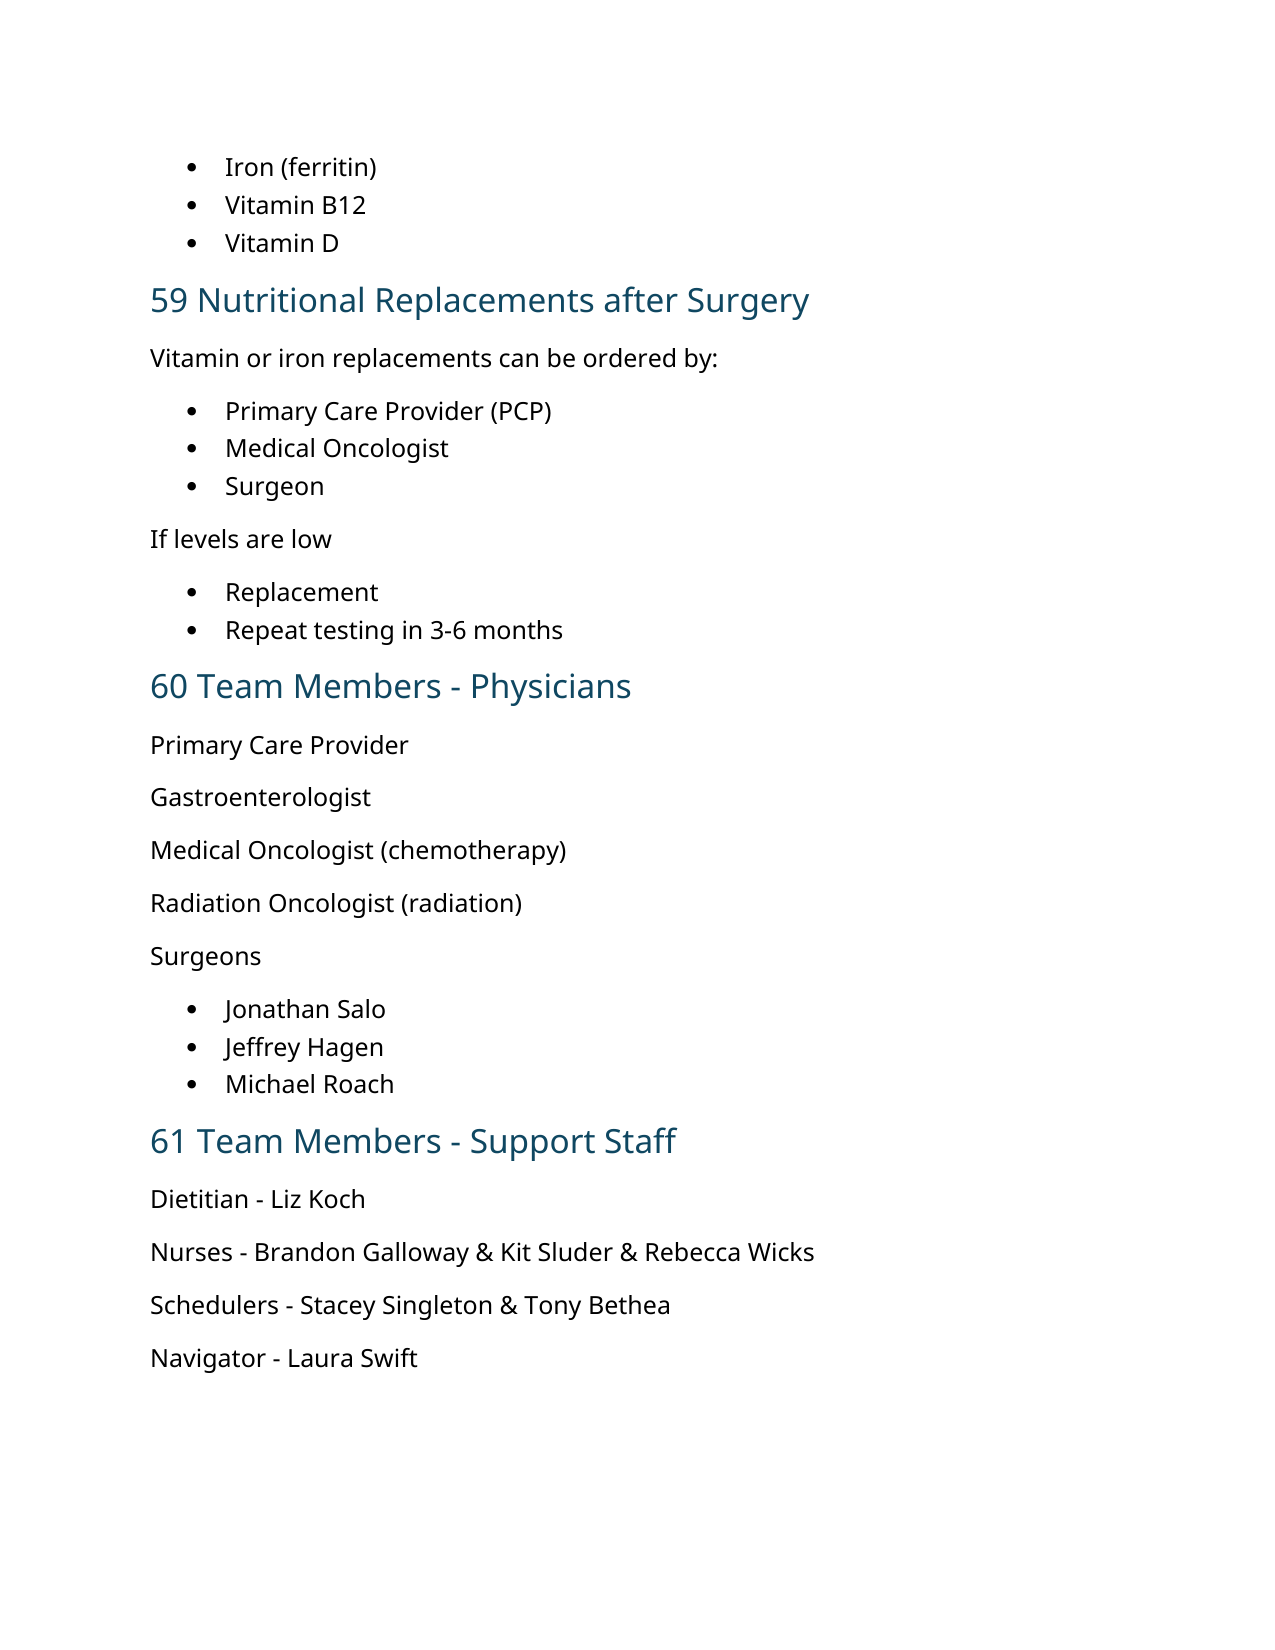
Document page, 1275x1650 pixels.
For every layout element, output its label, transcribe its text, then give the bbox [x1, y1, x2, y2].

text Primary Care Provider [150, 727, 1125, 761]
list Replacement [187, 574, 1125, 609]
list Surgeon [187, 469, 1125, 503]
text If levels are low [150, 522, 1125, 556]
list Michael Roach [187, 1067, 1125, 1101]
subtitle 61 Team Members - Support Staff [150, 1118, 1125, 1163]
list Primary Care Provider (PCP) [187, 393, 1125, 427]
text Surgeons [150, 938, 1125, 973]
list Repeat testing in 3-6 months [187, 612, 1125, 646]
text Radiation Oncologist (radiation) [150, 886, 1125, 920]
text Nurses - Brandon Galloway & Kit Sluder & Rebecca Wicks [150, 1235, 1125, 1269]
subtitle 60 Team Members - Physicians [150, 663, 1125, 708]
text Schedulers - Stacey Singleton & Tony Bethea [150, 1287, 1125, 1322]
text Vitamin or iron replacements can be ordered by: [150, 341, 1125, 374]
list Iron (ferritin) [187, 150, 1125, 184]
text Gastroenterologist [150, 780, 1125, 814]
text Medical Oncologist (chemotherapy) [150, 833, 1125, 867]
list Vitamin D [187, 226, 1125, 260]
list Medical Oncologist [187, 431, 1125, 465]
list Vitamin B12 [187, 188, 1125, 222]
subtitle 59 Nutritional Replacements after Surgery [150, 276, 1125, 322]
list Jeffrey Hagen [187, 1029, 1125, 1063]
list Jonathan Salo [187, 991, 1125, 1025]
text Dietitian - Liz Koch [150, 1182, 1125, 1216]
text Navigator - Laura Swift [150, 1340, 1125, 1374]
